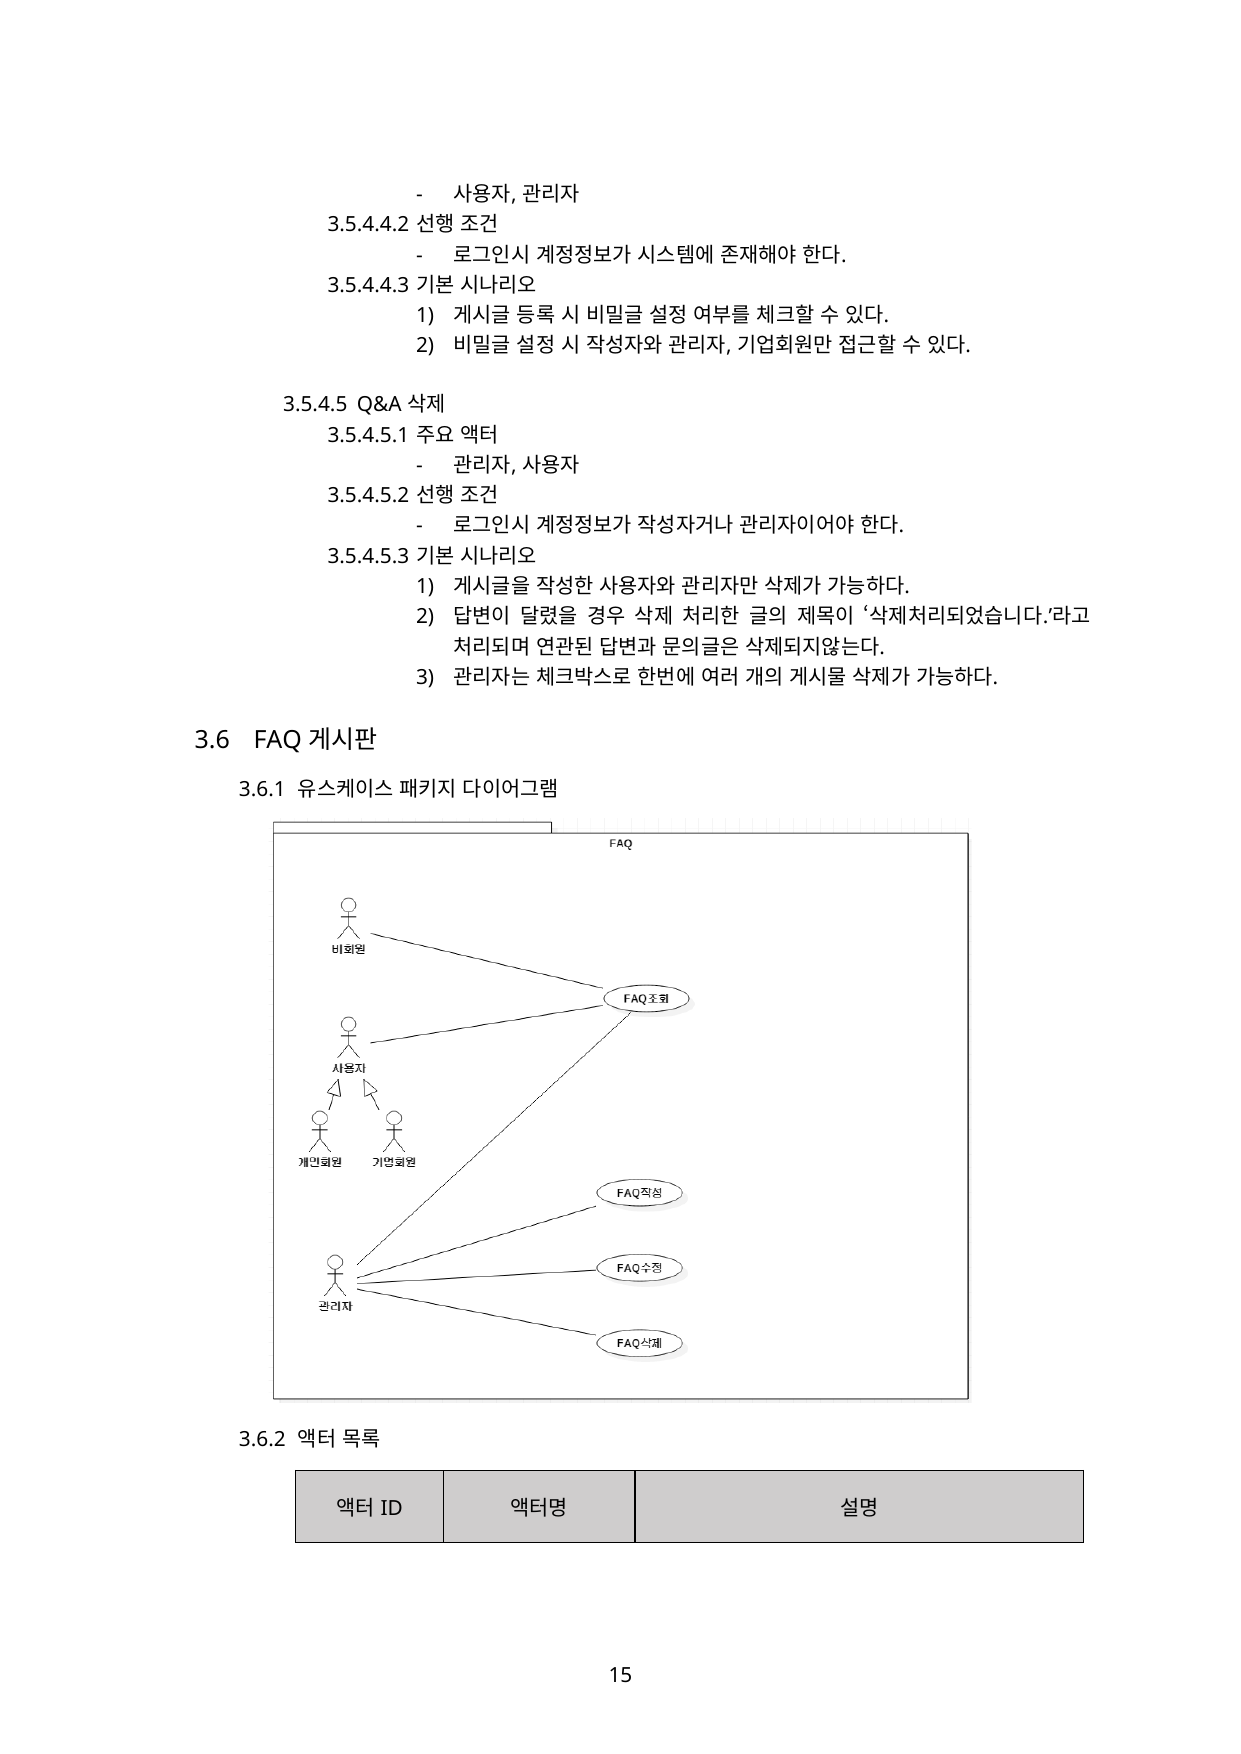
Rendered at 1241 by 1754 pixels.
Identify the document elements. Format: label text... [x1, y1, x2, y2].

list Q&A 삭제 [283, 387, 1090, 418]
list 게시글 등록 시 비밀글 설정 여부를 체크할 수 있다. [416, 298, 1090, 329]
list 답변이 달렸을 경우 삭제 처리한 글의 제목이 ‘삭제처리되었습니다.’라고 처리되며 연관된 답변과 문의글은 삭제되지않는다. [416, 600, 1090, 660]
list 로그인시 계정정보가 시스템에 존재해야 한다. [416, 238, 1090, 268]
picture [268, 818, 972, 1403]
list 관리자, 사용자 [416, 448, 1090, 478]
list 기본 시나리오 [327, 539, 1090, 569]
list 유스케이스 패키지 다이어그램 [239, 772, 1090, 802]
list 기본 시나리오 [327, 268, 1090, 298]
list 선행 조건 [327, 478, 1090, 509]
list 로그인시 계정정보가 작성자거나 관리자이어야 한다. [416, 509, 1090, 539]
list 게시글을 작성한 사용자와 관리자만 삭제가 가능하다. [416, 569, 1090, 600]
list 주요 액터 [327, 418, 1090, 448]
list 관리자는 체크박스로 한번에 여러 개의 게시물 삭제가 가능하다. [416, 660, 1090, 691]
list FAQ 게시판 [194, 719, 1090, 755]
list 비밀글 설정 시 작성자와 관리자, 기업회원만 접근할 수 있다. [416, 329, 1090, 359]
table_header 액터 ID [296, 1471, 443, 1542]
table_header 액터명 [444, 1471, 634, 1542]
list 사용자, 관리자 [416, 177, 1090, 207]
table_header 설명 [636, 1471, 1083, 1542]
list 선행 조건 [327, 207, 1090, 238]
list 액터 목록 [239, 1423, 1090, 1453]
